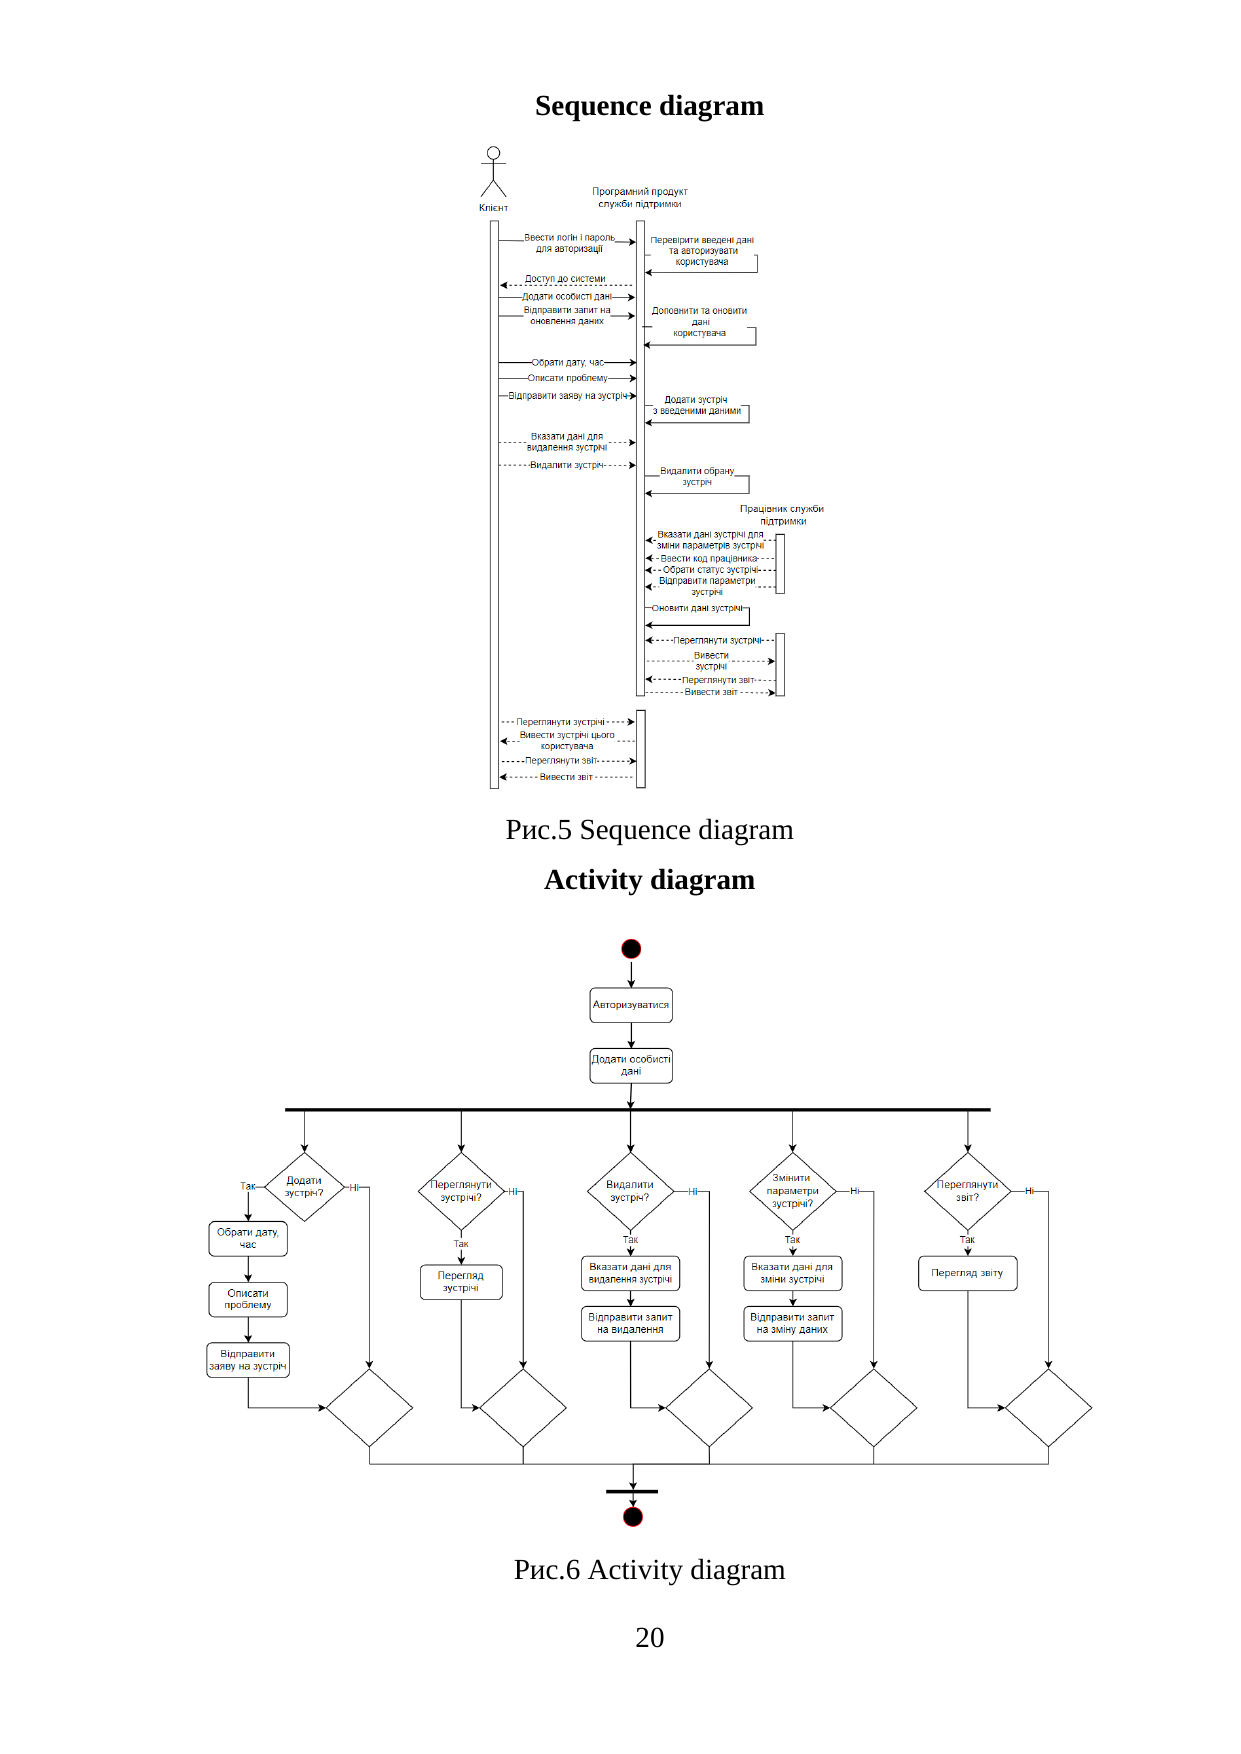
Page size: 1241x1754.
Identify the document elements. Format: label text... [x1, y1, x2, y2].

picture [472, 143, 828, 796]
text Sequence diagram [148, 88, 1152, 122]
picture [192, 929, 1108, 1532]
text Рис.6 Activity diagram [148, 1552, 1152, 1586]
text Рис.5 Sequence diagram Activity diagram [148, 812, 1152, 896]
